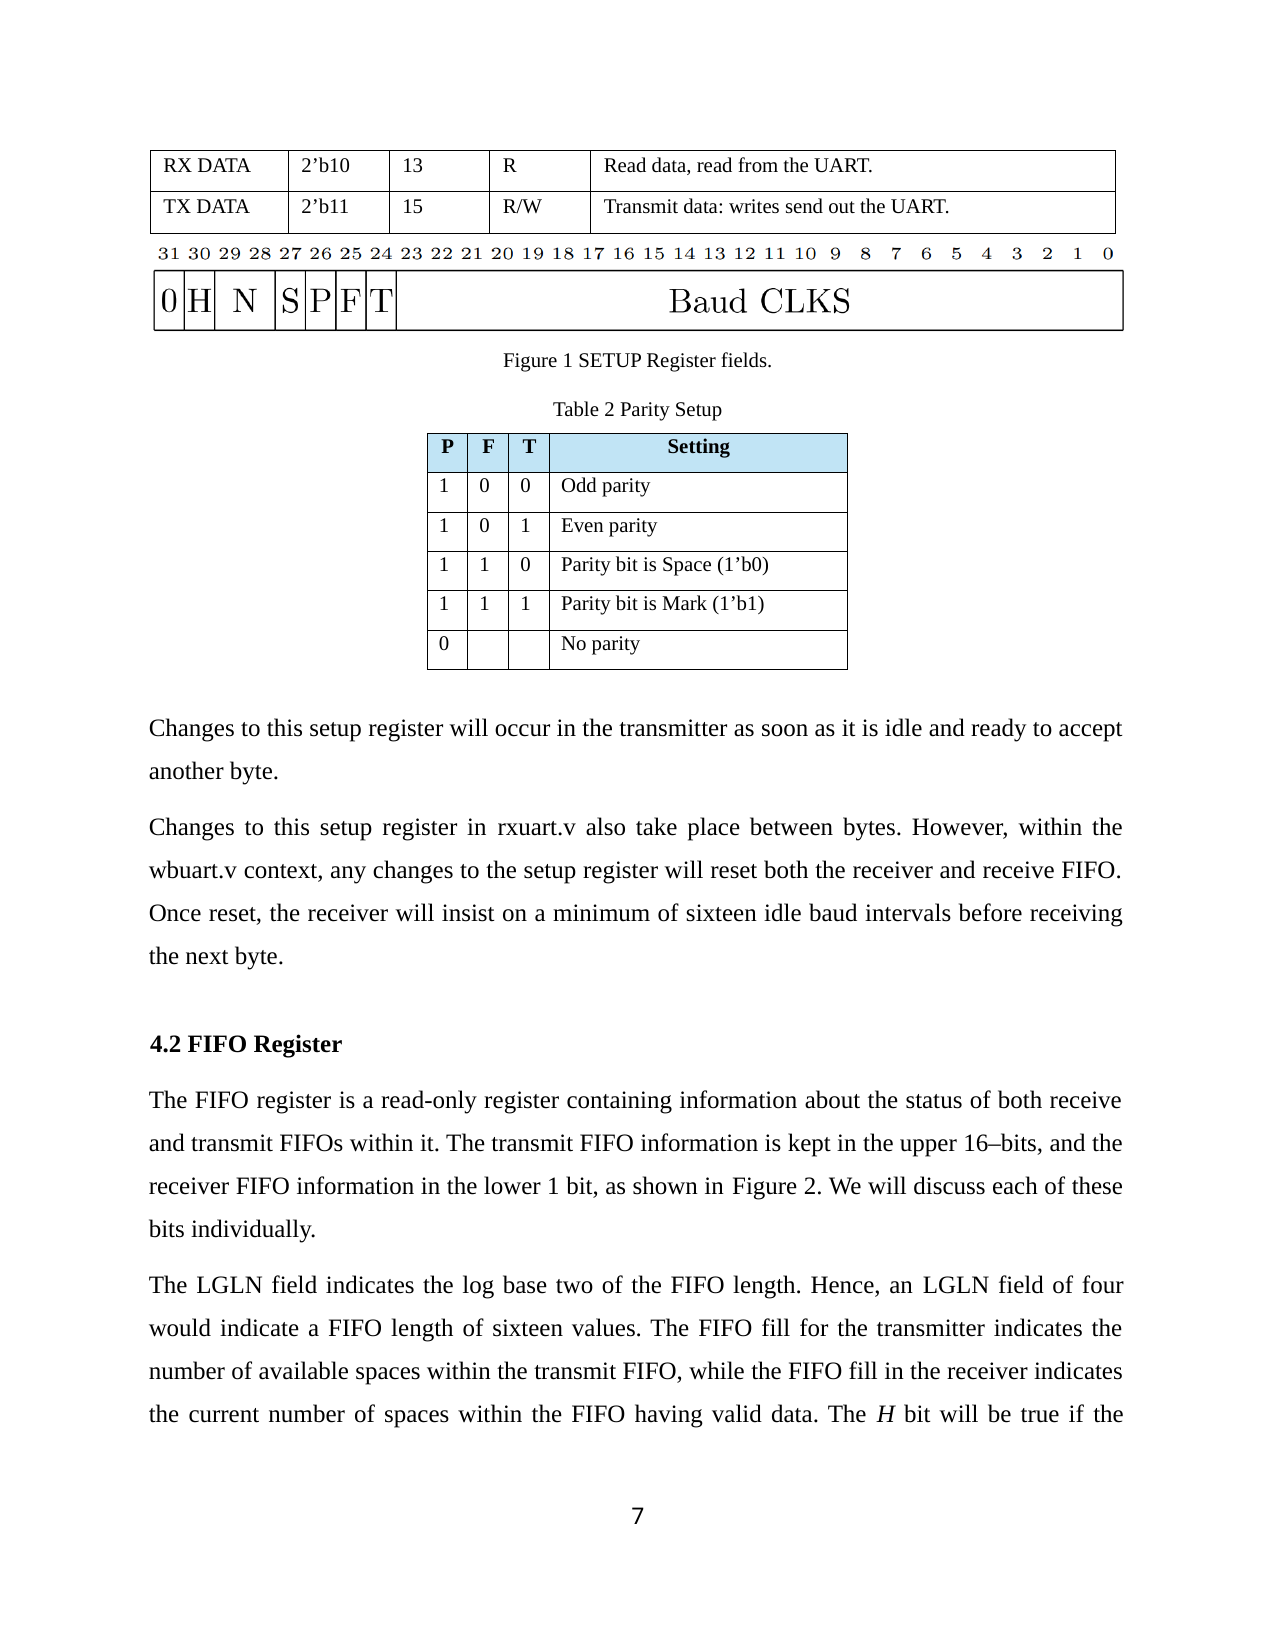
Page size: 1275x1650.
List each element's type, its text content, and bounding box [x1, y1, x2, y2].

table_cell Odd parity [550, 473, 847, 512]
table_cell R/W [490, 192, 590, 232]
table_cell 0 [468, 473, 508, 512]
text Changes to this setup register will occur in the transmitter as soon as it is idle and ready to accept another byte. [148, 713, 1124, 785]
table_cell [468, 631, 508, 669]
table_cell 13 [390, 151, 489, 191]
table_cell Parity bit is Mark (1’b1) [550, 591, 847, 630]
table_cell Even parity [550, 513, 847, 551]
table_cell 1 [428, 513, 467, 551]
text Changes to this setup register in rxuart.v also take place between bytes. However, within the wbuart.v context, any changes to the setup register will reset both the receiver and receive FIFO. Once reset, the receiver will insist on a minimum of sixteen idle baud intervals before receiving the next byte. [148, 812, 1124, 970]
table_header F [468, 434, 508, 472]
table_header T [509, 434, 549, 472]
table_cell 1 [468, 591, 508, 630]
subtitle FIFO Register [150, 1029, 1125, 1058]
table_cell 0 [509, 552, 549, 590]
table_cell R [490, 151, 590, 191]
table_cell 1 [509, 513, 549, 551]
table_cell No parity [550, 631, 847, 669]
table_cell Read data, read from the UART. [591, 151, 1115, 191]
table_cell RX DATA [151, 151, 288, 191]
table_header P [428, 434, 467, 472]
text The FIFO register is a read-only register containing information about the status of both receive and transmit FIFOs within it. The transmit FIFO information is kept in the upper 16–bits, and the receiver FIFO information in the lower 1 bit, as shown in Figure 2. We will discuss each of these bits individually. [148, 1085, 1124, 1243]
table_cell 2’b10 [289, 151, 389, 191]
table_cell 1 [428, 591, 467, 630]
picture [150, 245, 1125, 334]
table_header Setting [550, 434, 847, 472]
table_cell 1 [428, 552, 467, 590]
table_cell 0 [468, 513, 508, 551]
table_cell 2’b11 [289, 192, 389, 232]
table_cell 1 [428, 473, 467, 512]
table_cell 0 [428, 631, 467, 669]
table_cell Parity bit is Space (1’b0) [550, 552, 847, 590]
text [148, 1270, 1124, 1428]
table_cell 1 [468, 552, 508, 590]
table_cell 1 [509, 591, 549, 630]
table_cell Transmit data: writes send out the UART. [591, 192, 1115, 232]
table_cell TX DATA [151, 192, 288, 232]
table_cell 15 [390, 192, 489, 232]
table_cell [509, 631, 549, 669]
table_cell 0 [509, 473, 549, 512]
